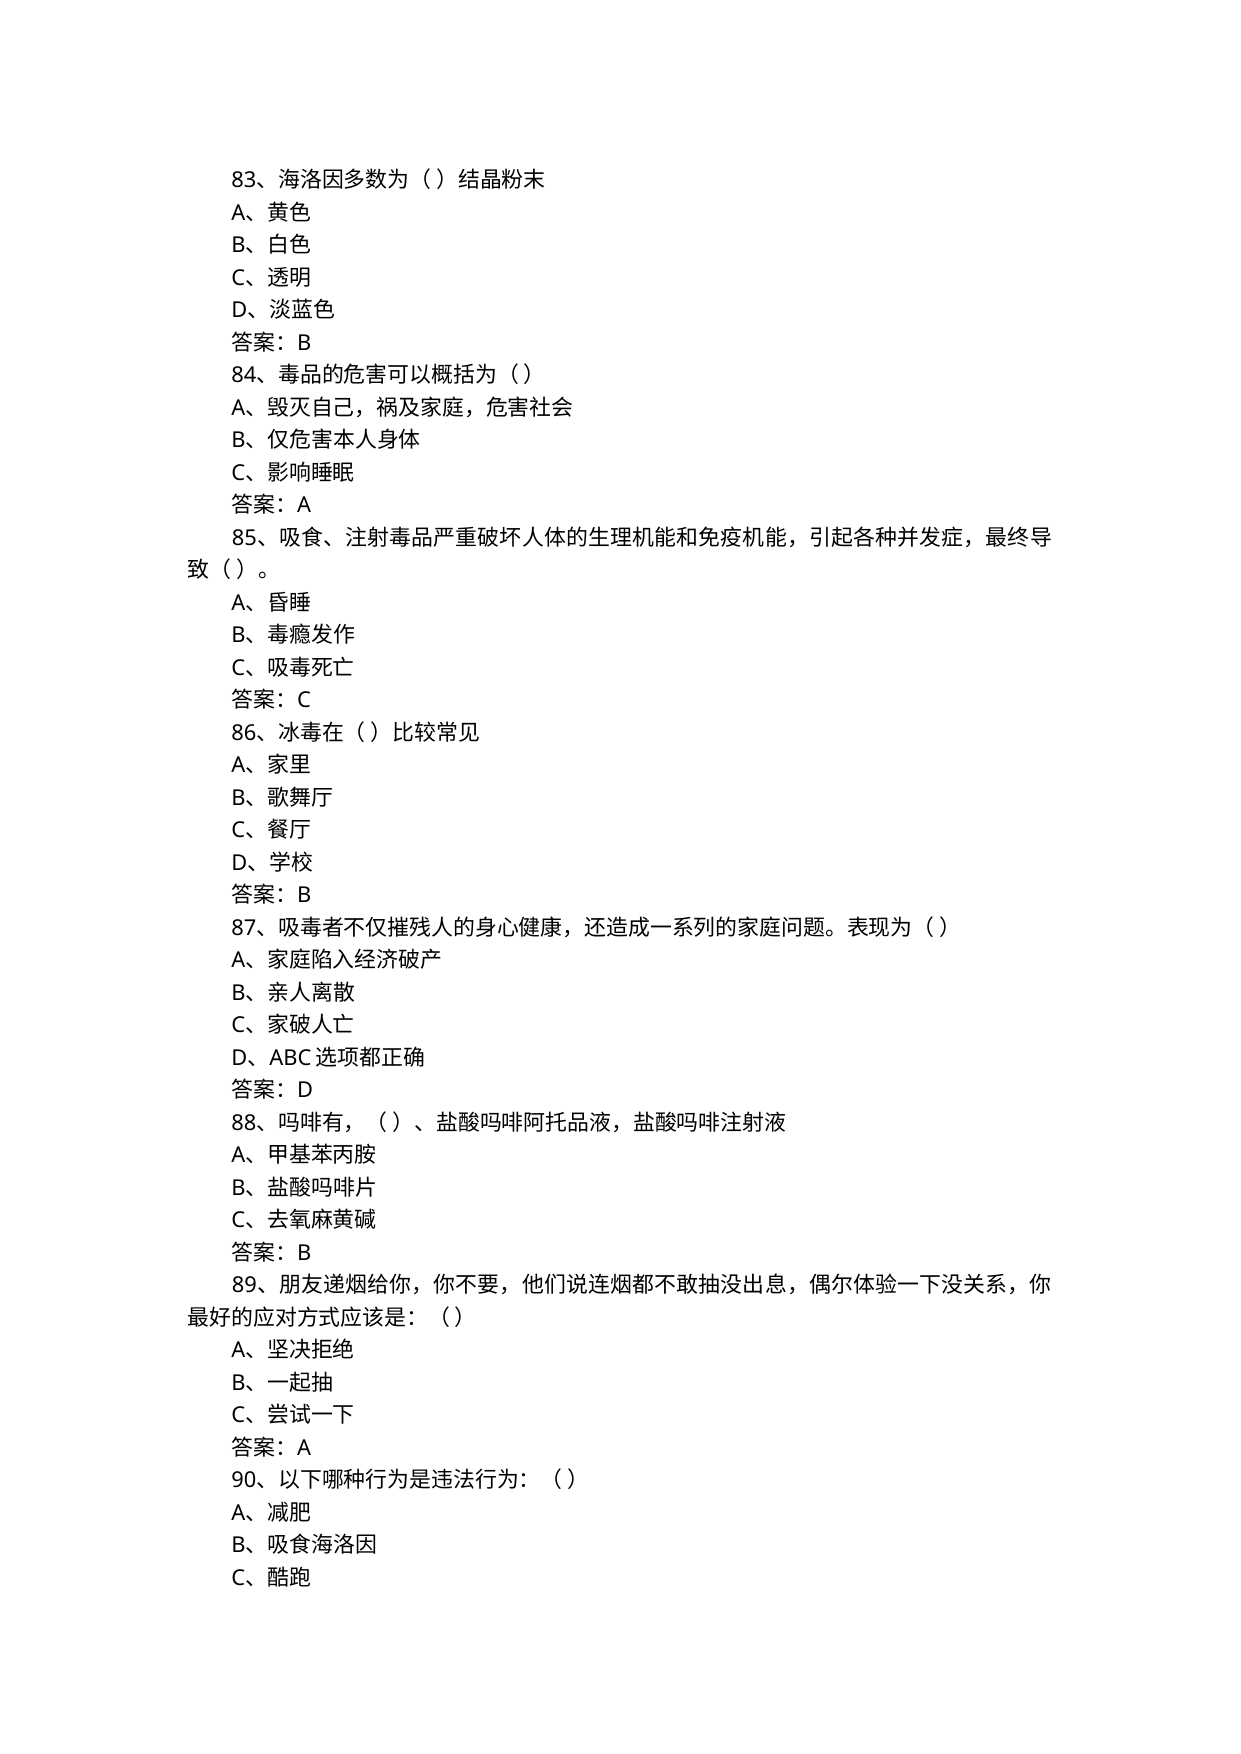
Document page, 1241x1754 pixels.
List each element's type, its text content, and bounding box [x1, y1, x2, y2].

text 87、吸毒者不仅摧残人的身心健康，还造成一系列的家庭问题。表现为（ ） [187, 909, 1053, 942]
text A、减肥 [187, 1494, 1053, 1527]
text C、酷跑 [187, 1559, 1053, 1592]
text B、仅危害本人身体 [187, 422, 1053, 454]
text 答案：D [187, 1072, 1053, 1104]
text A、家里 [187, 747, 1053, 779]
text C、吸毒死亡 [187, 649, 1053, 682]
text A、昏睡 [187, 584, 1053, 617]
text A、毁灭自己，祸及家庭，危害社会 [187, 389, 1053, 422]
text 84、毒品的危害可以概括为（ ） [187, 357, 1053, 389]
text C、家破人亡 [187, 1007, 1053, 1039]
text B、歌舞厅 [187, 779, 1053, 812]
text B、亲人离散 [187, 974, 1053, 1007]
text B、吸食海洛因 [187, 1527, 1053, 1559]
text 90、以下哪种行为是违法行为：（ ） [187, 1462, 1053, 1494]
text C、尝试一下 [187, 1397, 1053, 1429]
text A、甲基苯丙胺 [187, 1137, 1053, 1169]
text 85、吸食、注射毒品严重破坏人体的生理机能和免疫机能，引起各种并发症，最终导致（ ）。 [187, 519, 1053, 584]
text C、影响睡眠 [187, 454, 1053, 487]
text 88、吗啡有，（ ）、盐酸吗啡阿托品液，盐酸吗啡注射液 [187, 1104, 1053, 1137]
text A、家庭陷入经济破产 [187, 942, 1053, 974]
text 答案：B [187, 324, 1053, 357]
text D、学校 [187, 844, 1053, 877]
text D、淡蓝色 [187, 292, 1053, 324]
text B、白色 [187, 227, 1053, 259]
text 83、海洛因多数为（ ）结晶粉末 [187, 162, 1053, 194]
text C、去氧麻黄碱 [187, 1202, 1053, 1234]
text 答案：A [187, 487, 1053, 519]
text B、盐酸吗啡片 [187, 1169, 1053, 1202]
text 答案：C [187, 682, 1053, 714]
text C、餐厅 [187, 812, 1053, 844]
text D、ABC选项都正确 [187, 1039, 1053, 1072]
text 86、冰毒在（ ）比较常见 [187, 714, 1053, 747]
text B、一起抽 [187, 1364, 1053, 1397]
text 答案：A [187, 1429, 1053, 1462]
text 89、朋友递烟给你，你不要，他们说连烟都不敢抽没出息，偶尔体验一下没关系，你最好的应对方式应该是：（ ） [187, 1267, 1053, 1332]
text B、毒瘾发作 [187, 617, 1053, 649]
text 答案：B [187, 877, 1053, 909]
text A、坚决拒绝 [187, 1332, 1053, 1364]
text 答案：B [187, 1234, 1053, 1267]
text C、透明 [187, 259, 1053, 292]
text A、黄色 [187, 194, 1053, 227]
